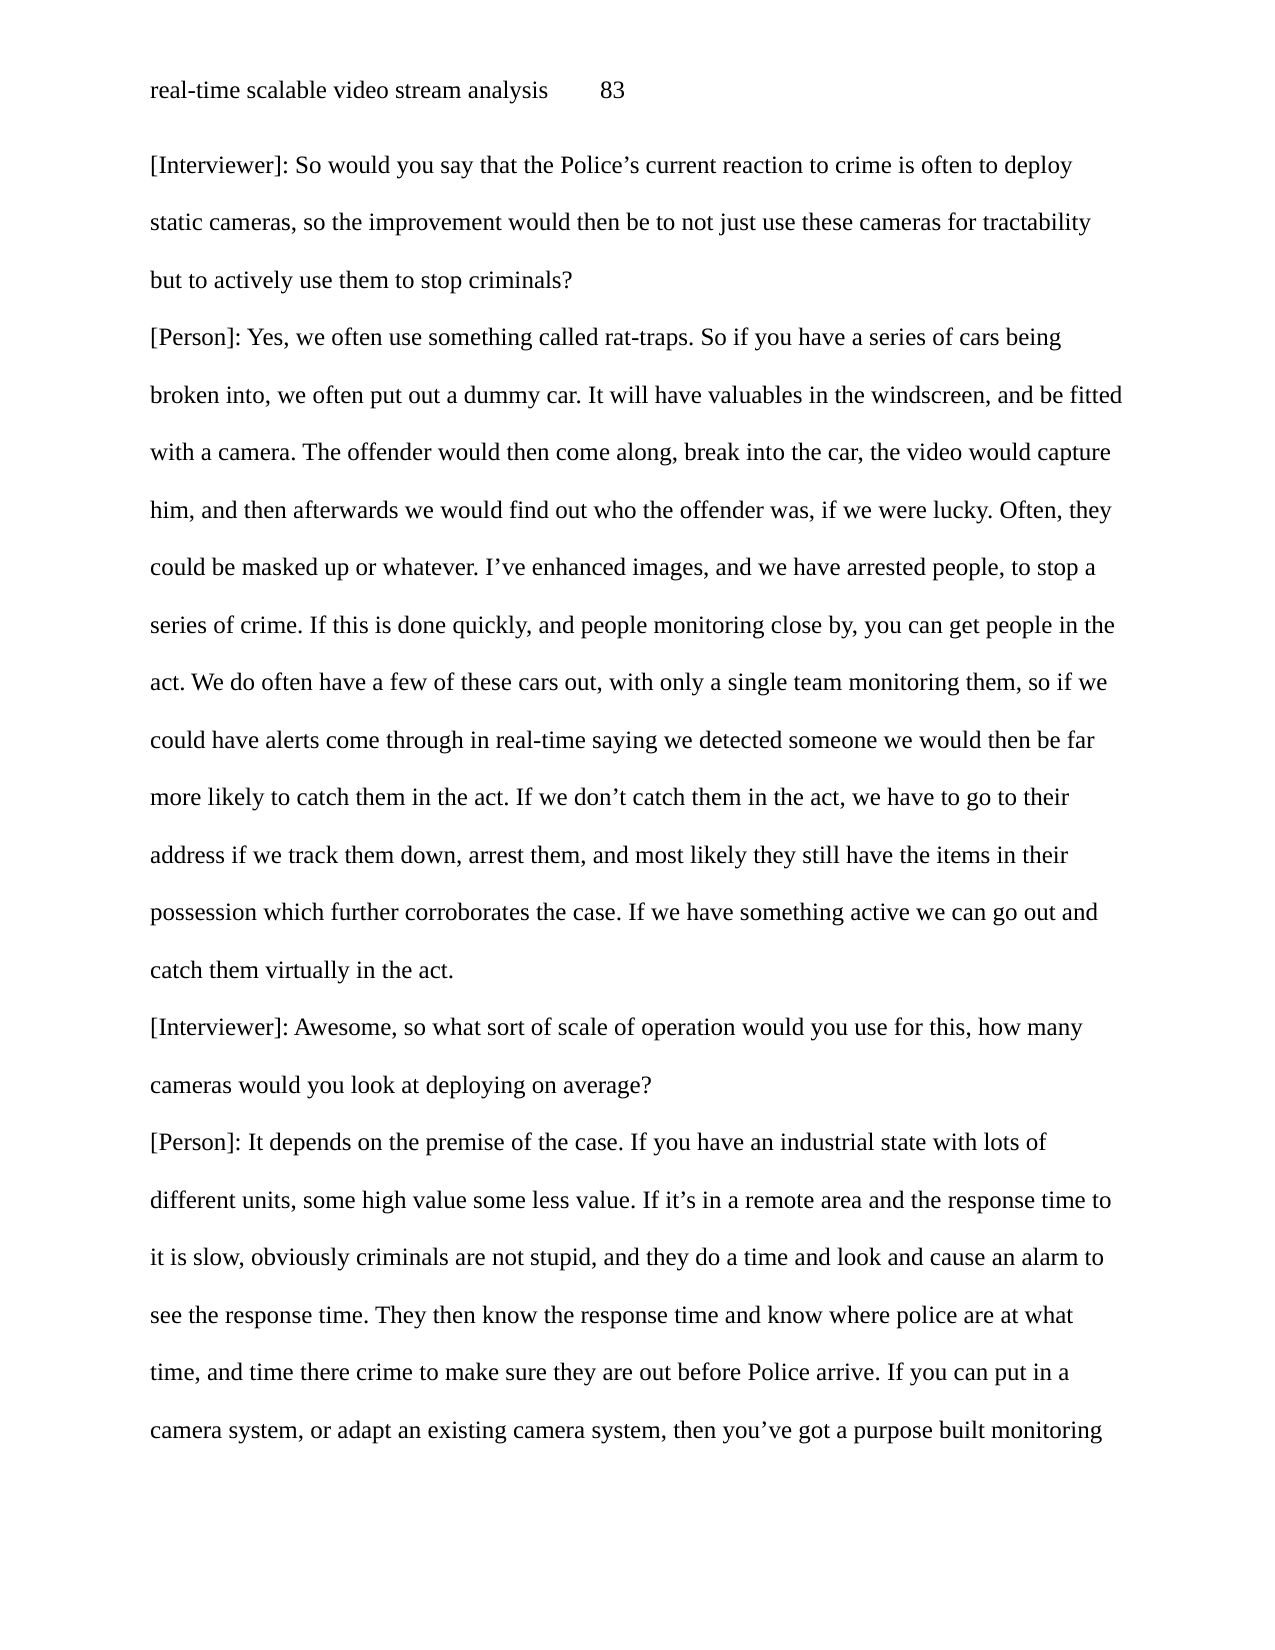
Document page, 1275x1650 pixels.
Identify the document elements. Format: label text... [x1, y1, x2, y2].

text [Interviewer]: So would you say that the Police’s current reaction to crime is often to deploy static cameras, so the improvement would then be to not just use these cameras for tractability but to actively use them to stop criminals? [150, 150, 1125, 294]
text [Interviewer]: Awesome, so what sort of scale of operation would you use for this, how many cameras would you look at deploying on average? [150, 1012, 1125, 1099]
text [Person]: Yes, we often use something called rat-traps. So if you have a series of cars being broken into, we often put out a dummy car. It will have valuables in the windscreen, and be fitted with a camera. The offender would then come along, break into the car, the video would capture him, and then afterwards we would find out who the offender was, if we were lucky. Often, they could be masked up or whatever. I’ve enhanced images, and we have arrested people, to stop a series of crime. If this is done quickly, and people monitoring close by, you can get people in the act. We do often have a few of these cars out, with only a single team monitoring them, so if we could have alerts come through in real-time saying we detected someone we would then be far more likely to catch them in the act. If we don’t catch them in the act, we have to go to their address if we track them down, arrest them, and most likely they still have the items in their possession which further corroborates the case. If we have something active we can go out and catch them virtually in the act. [150, 322, 1125, 984]
